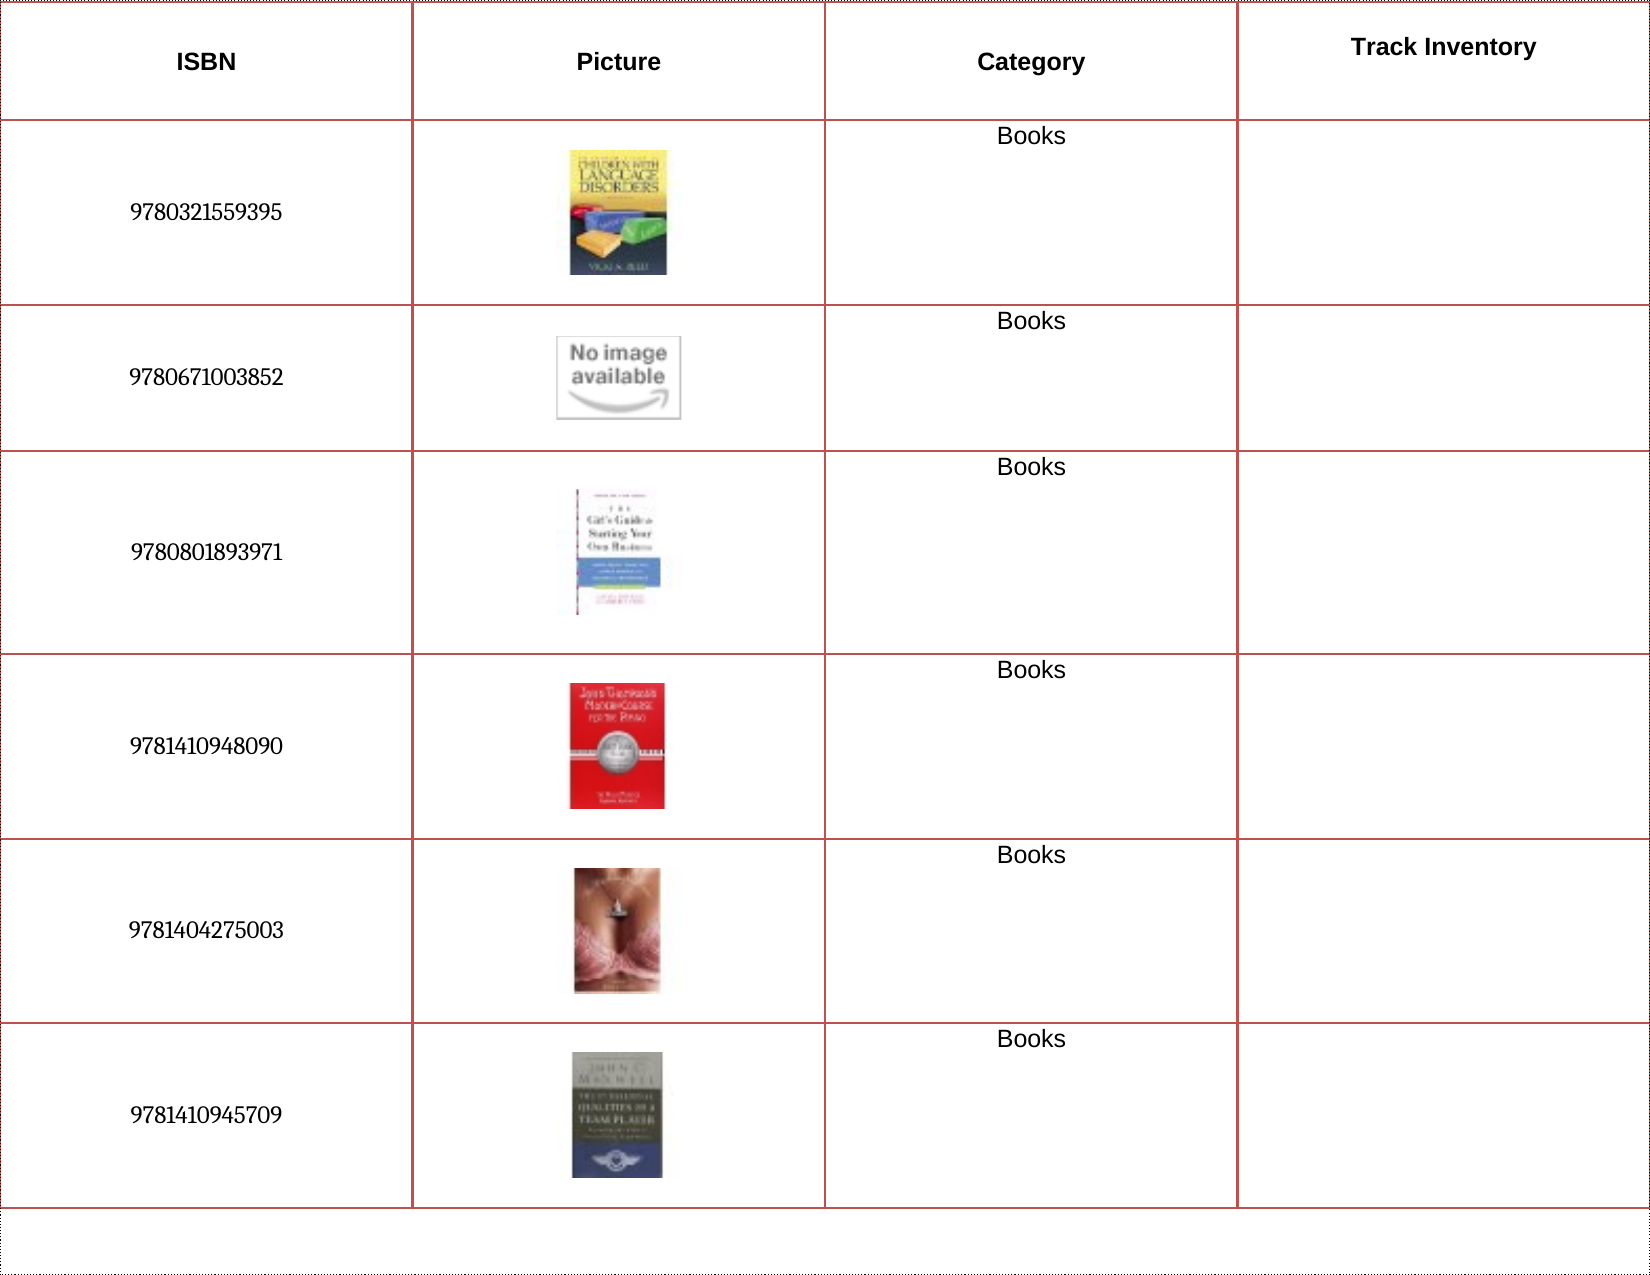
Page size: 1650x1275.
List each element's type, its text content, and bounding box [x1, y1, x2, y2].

table_cell 9781410948090 [1, 655, 411, 837]
table_cell Books [826, 121, 1236, 304]
table_header Track Inventory [1239, 3, 1649, 119]
table_header Picture [414, 3, 824, 119]
table_cell [414, 655, 824, 837]
table_cell [414, 840, 824, 1022]
table_cell [414, 121, 824, 304]
table_cell [414, 306, 824, 449]
table_cell [414, 1024, 824, 1207]
picture [556, 1052, 682, 1178]
table_header ISBN [1, 3, 411, 119]
table_cell 9780671003852 [1, 306, 411, 449]
table_cell [1239, 655, 1649, 837]
table_cell Books [826, 452, 1236, 653]
table_cell [1239, 452, 1649, 653]
picture [556, 868, 682, 994]
table_cell 9780321559395 [1, 121, 411, 304]
picture [556, 683, 682, 809]
table_cell Books [826, 306, 1236, 449]
table_header Category [826, 3, 1236, 119]
table_cell 9780801893971 [1, 452, 411, 653]
table_cell [1239, 840, 1649, 1022]
table_cell 9781410945709 [1, 1024, 411, 1207]
picture [556, 336, 682, 420]
picture [556, 150, 682, 275]
table_cell Books [826, 1024, 1236, 1207]
table_cell [1239, 306, 1649, 449]
table_cell 9781404275003 [1, 840, 411, 1022]
picture [556, 489, 682, 615]
table_cell [414, 452, 824, 653]
table_cell Books [826, 655, 1236, 837]
table_cell [1239, 121, 1649, 304]
table_cell [1239, 1024, 1649, 1207]
table_cell Books [826, 840, 1236, 1022]
